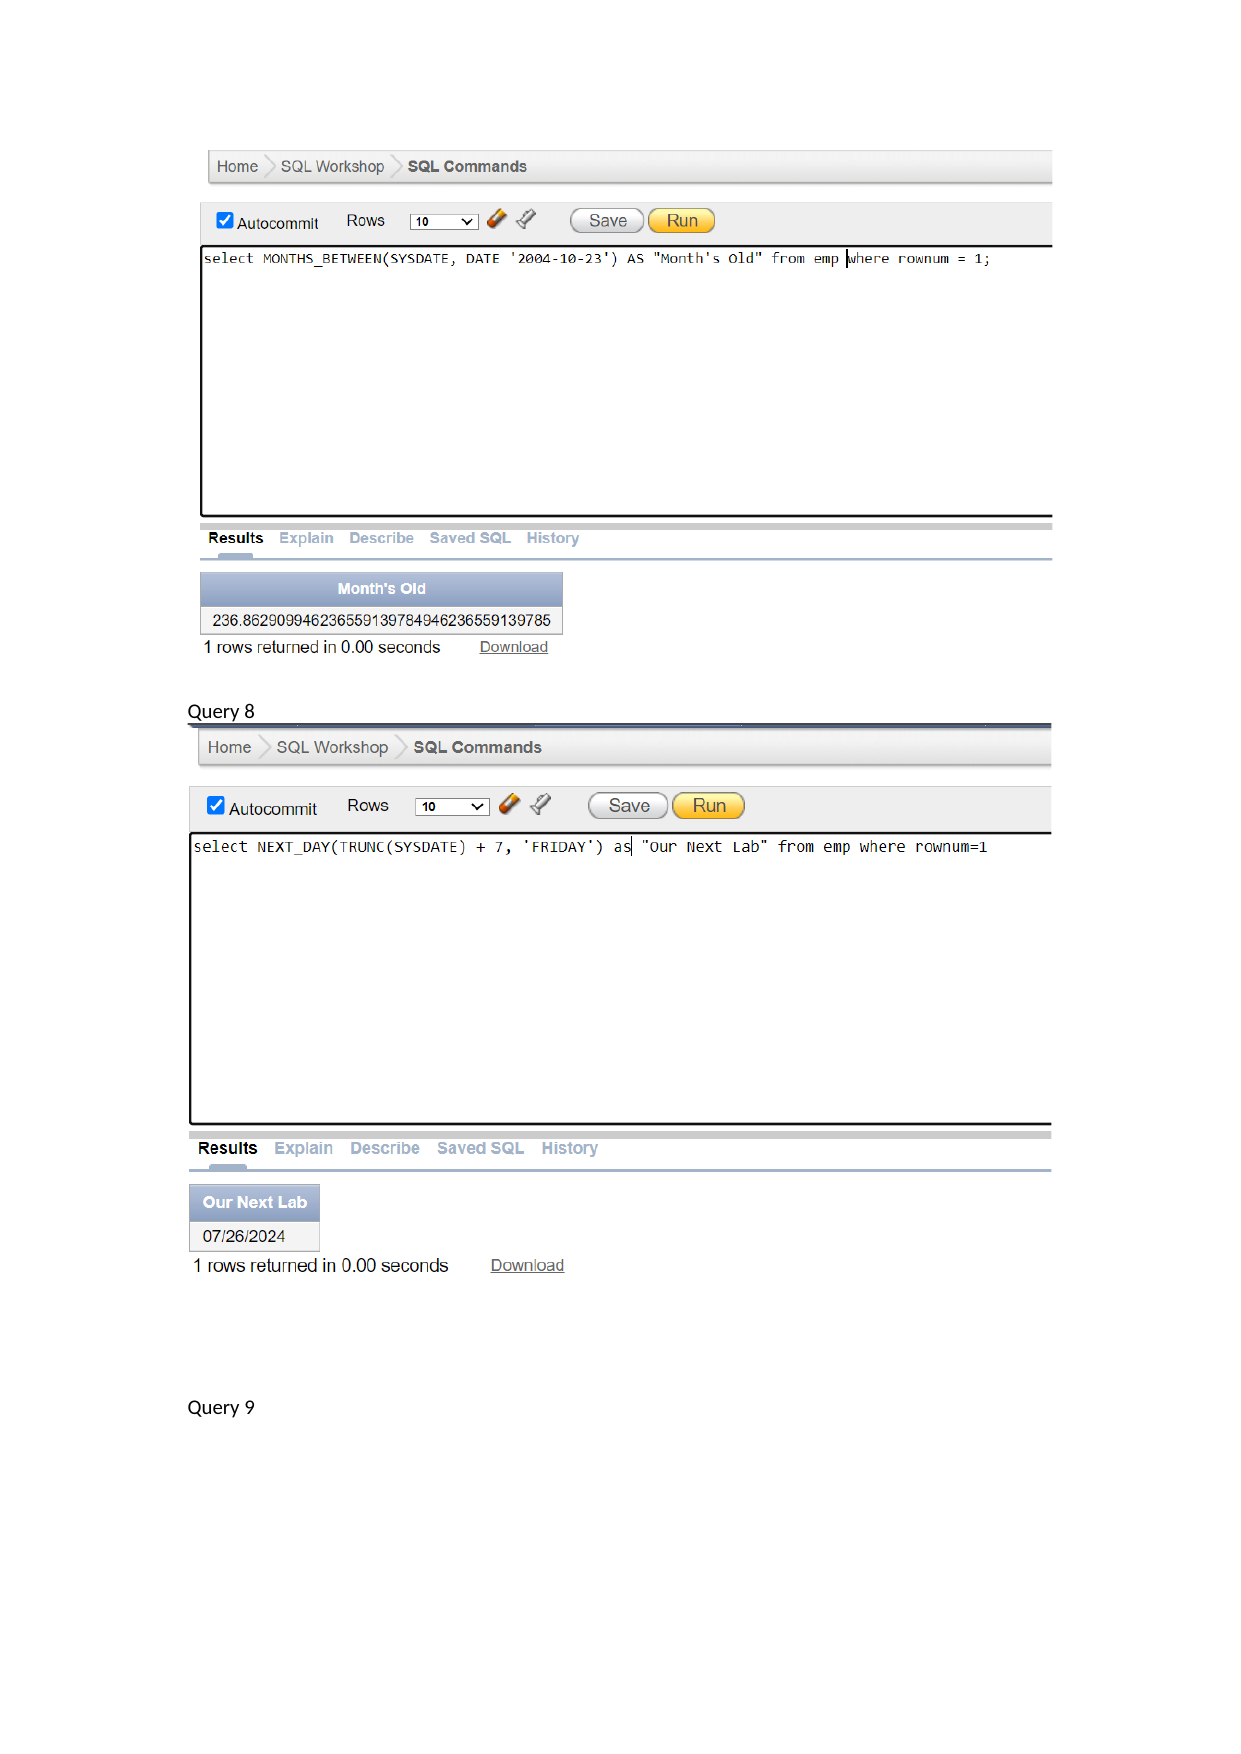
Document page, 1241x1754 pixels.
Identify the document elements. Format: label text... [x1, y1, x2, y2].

text Query 8 [187, 698, 1053, 723]
picture [187, 150, 1053, 698]
text Query 9 [187, 1394, 1053, 1420]
picture [187, 723, 1052, 1395]
